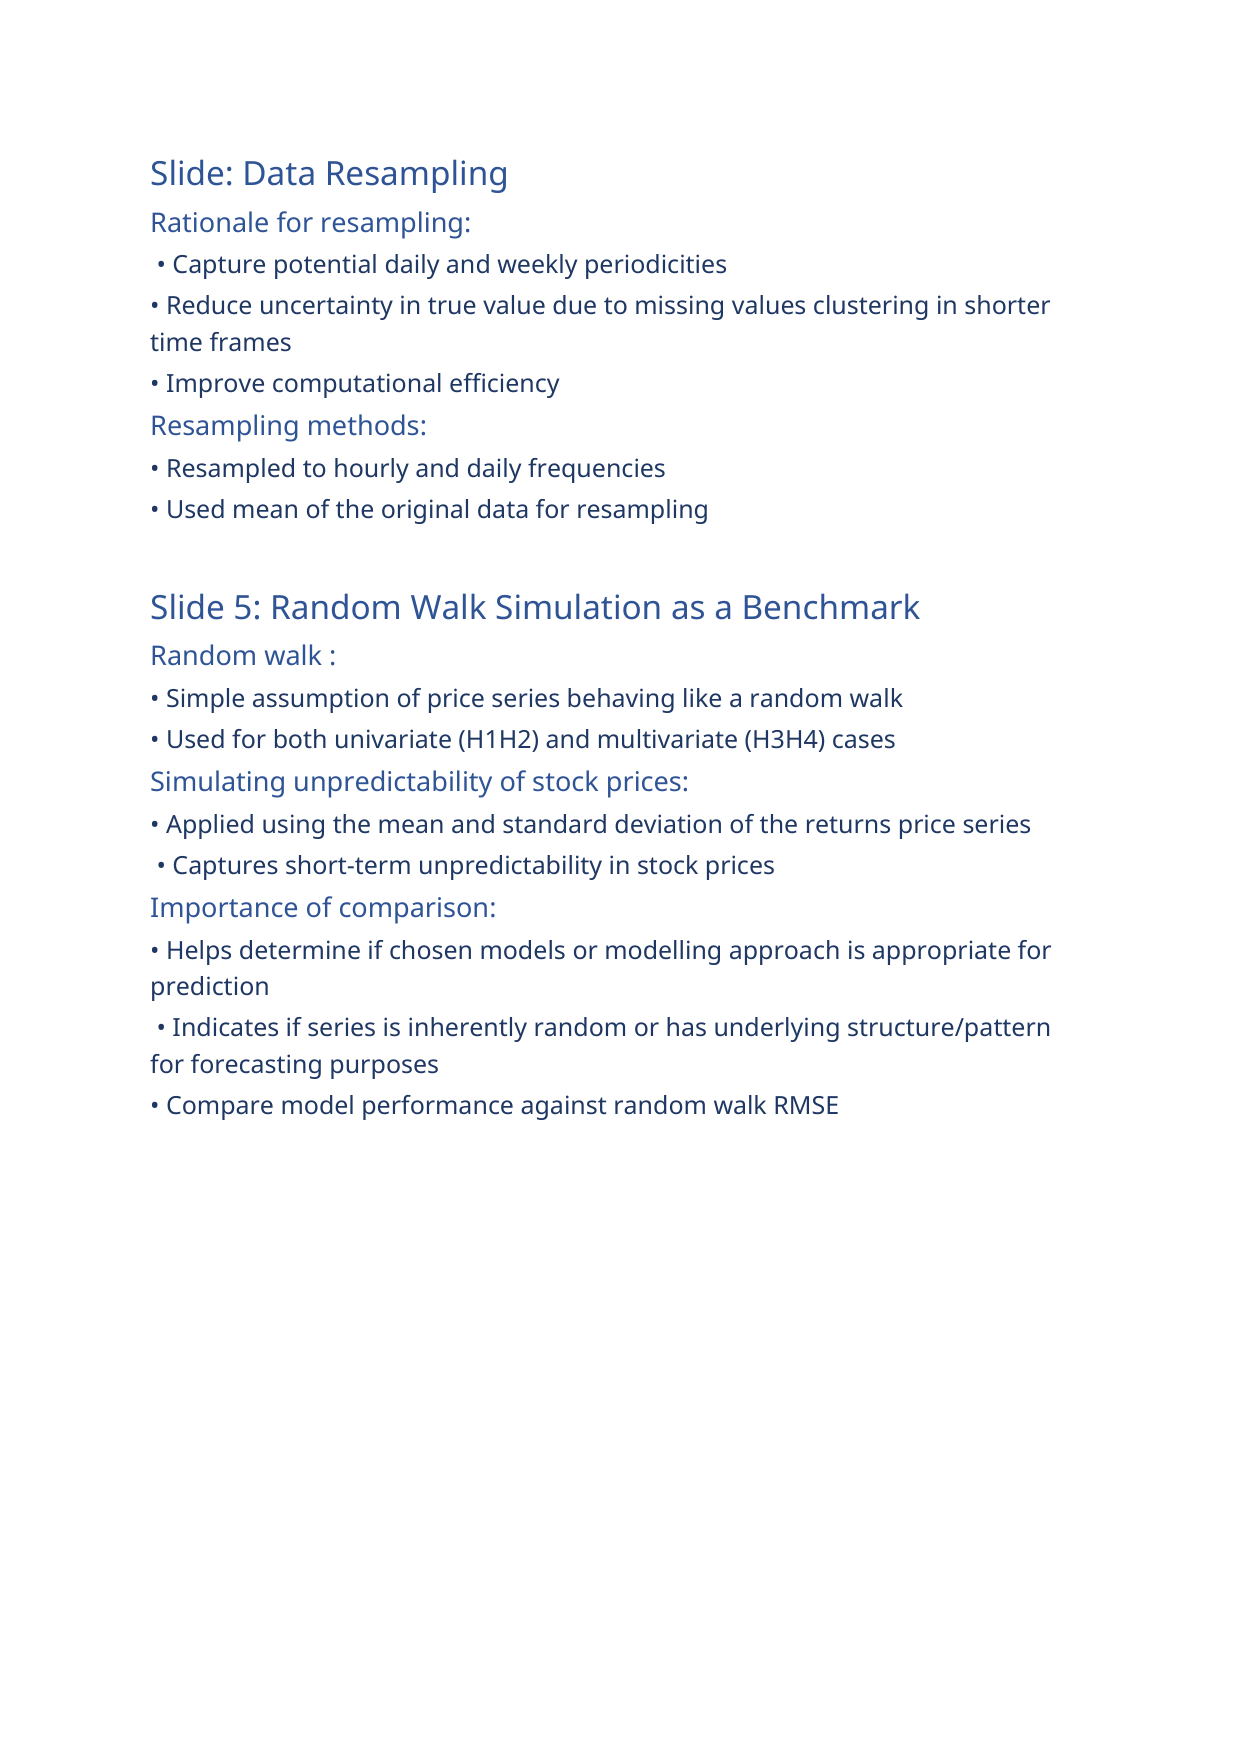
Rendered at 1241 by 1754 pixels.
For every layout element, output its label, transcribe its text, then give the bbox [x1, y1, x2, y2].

subtitle • Indicates if series is inherently random or has underlying structure/pattern for forecasting purposes [150, 1010, 1090, 1081]
subtitle • Simple assumption of price series behaving like a random walk [150, 681, 1090, 715]
subtitle • Applied using the mean and standard deviation of the returns price series [150, 806, 1090, 841]
subtitle Rationale for resampling: [150, 203, 1090, 240]
subtitle Random walk : [150, 637, 1090, 673]
subtitle Slide: Data Resampling [150, 150, 1090, 195]
subtitle • Reduce uncertainty in true value due to missing values clustering in shorter time frames [150, 288, 1090, 359]
subtitle • Compare model performance against random walk RMSE [150, 1088, 1090, 1122]
subtitle • Used mean of the original data for resampling [150, 492, 1090, 526]
subtitle • Captures short-term unpredictability in stock prices [150, 847, 1090, 881]
subtitle • Resampled to hourly and daily frequencies [150, 451, 1090, 485]
subtitle • Used for both univariate (H1H2) and multivariate (H3H4) cases [150, 722, 1090, 756]
subtitle Slide 5: Random Walk Simulation as a Benchmark [150, 583, 1090, 629]
subtitle Simulating unpredictability of stock prices: [150, 762, 1090, 799]
subtitle Resampling methods: [150, 407, 1090, 443]
subtitle Importance of comparison: [150, 888, 1090, 925]
subtitle • Capture potential daily and weekly periodicities [150, 247, 1090, 281]
subtitle • Helps determine if chosen models or modelling approach is appropriate for prediction [150, 932, 1090, 1003]
subtitle • Improve computational efficiency [150, 366, 1090, 400]
